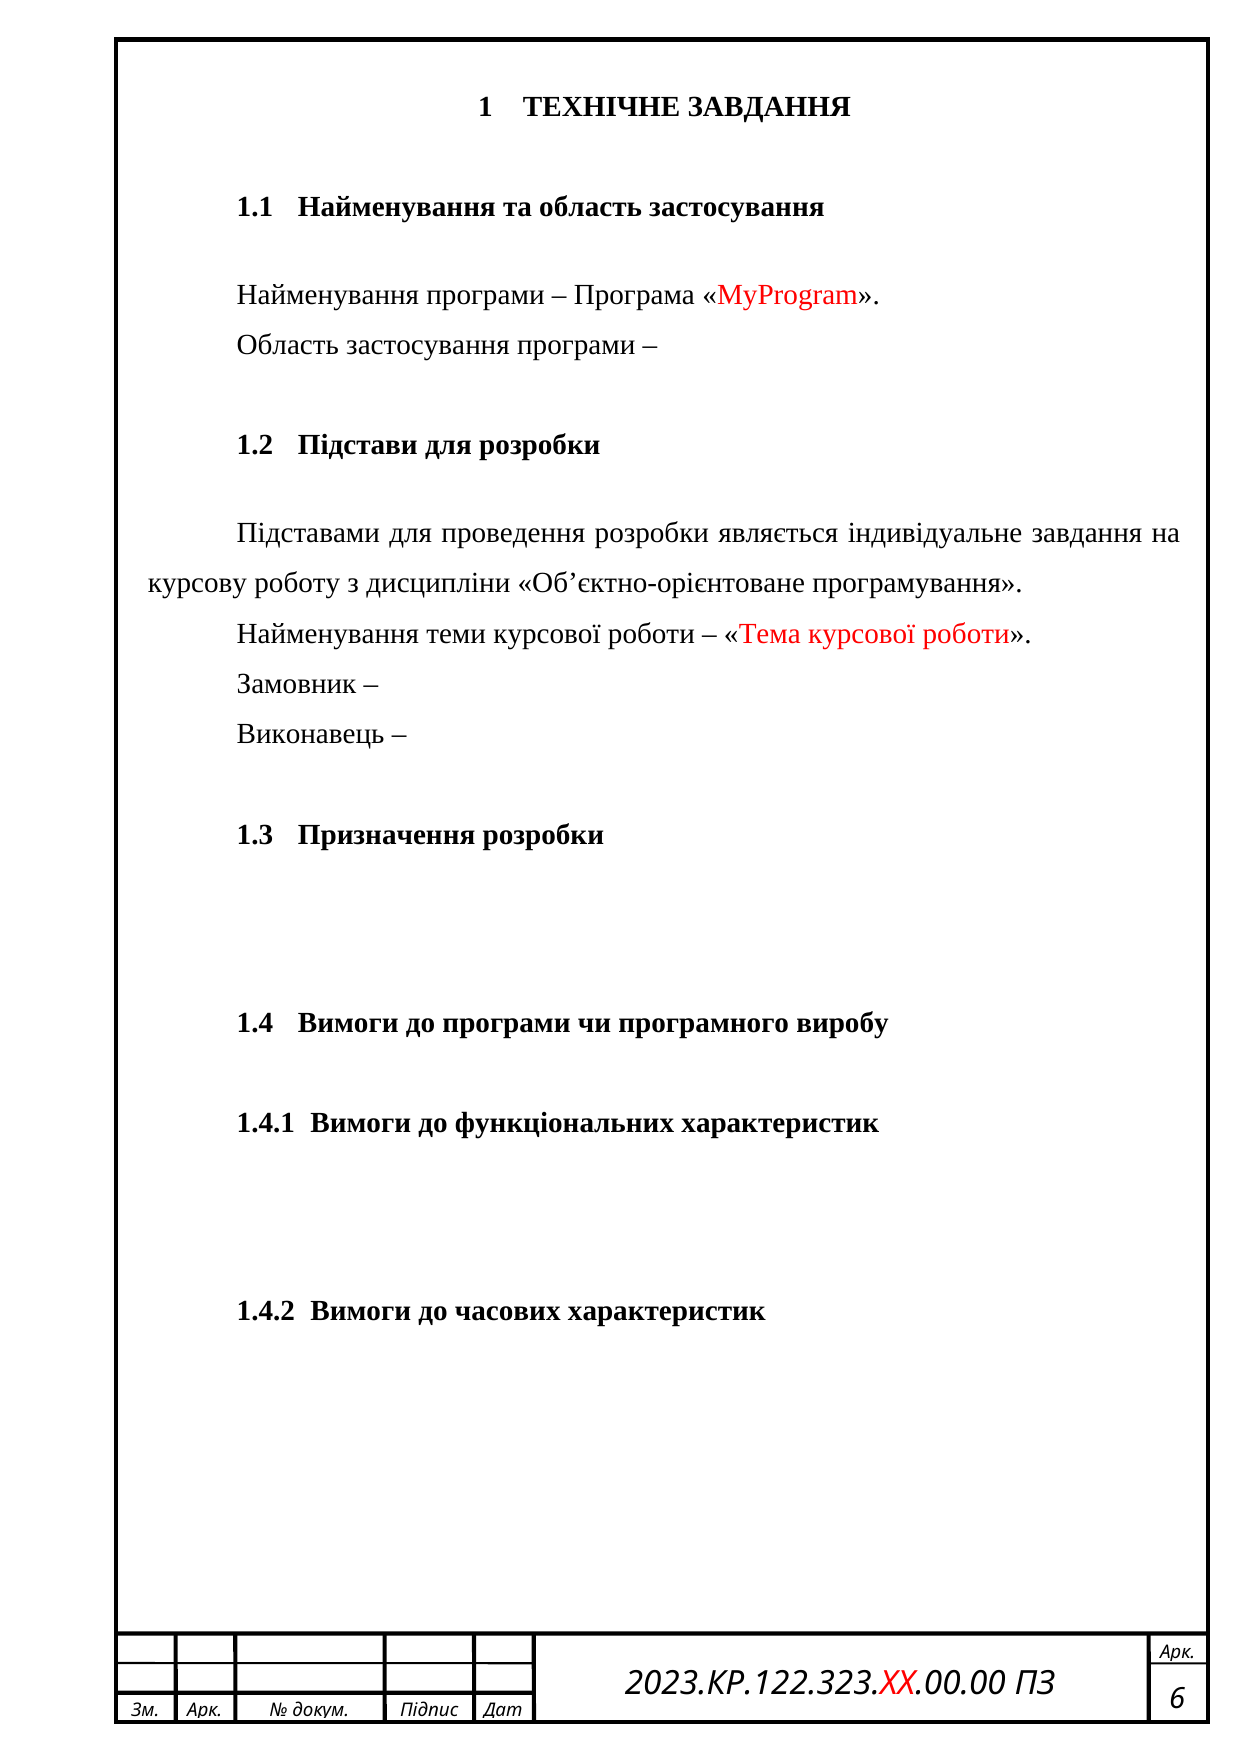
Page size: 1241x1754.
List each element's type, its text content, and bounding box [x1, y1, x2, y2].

text Область застосування програми – [148, 327, 1181, 361]
text Підставами для проведення розробки являється індивідуальне завдання на курсову роботу з дисципліни «Об’єктно-орієнтоване програмування». [148, 515, 1181, 599]
text Найменування програми – Програма «MyProgram». [148, 277, 1181, 310]
subtitle Вимоги до часових характеристик [148, 1293, 1181, 1327]
subtitle Найменування та область застосування [148, 189, 1181, 222]
subtitle Вимоги до програми чи програмного виробу [148, 1005, 1181, 1038]
subtitle Призначення розробки [148, 817, 1181, 850]
text Виконавець – [148, 716, 1181, 750]
text Найменування теми курсової роботи – «Тема курсової роботи». [148, 616, 1181, 649]
subtitle Технічне завдання [148, 89, 1181, 122]
subtitle Вимоги до функціональних характеристик [148, 1105, 1181, 1139]
text Замовник – [148, 666, 1181, 700]
subtitle Підстави для розробки [148, 427, 1181, 461]
